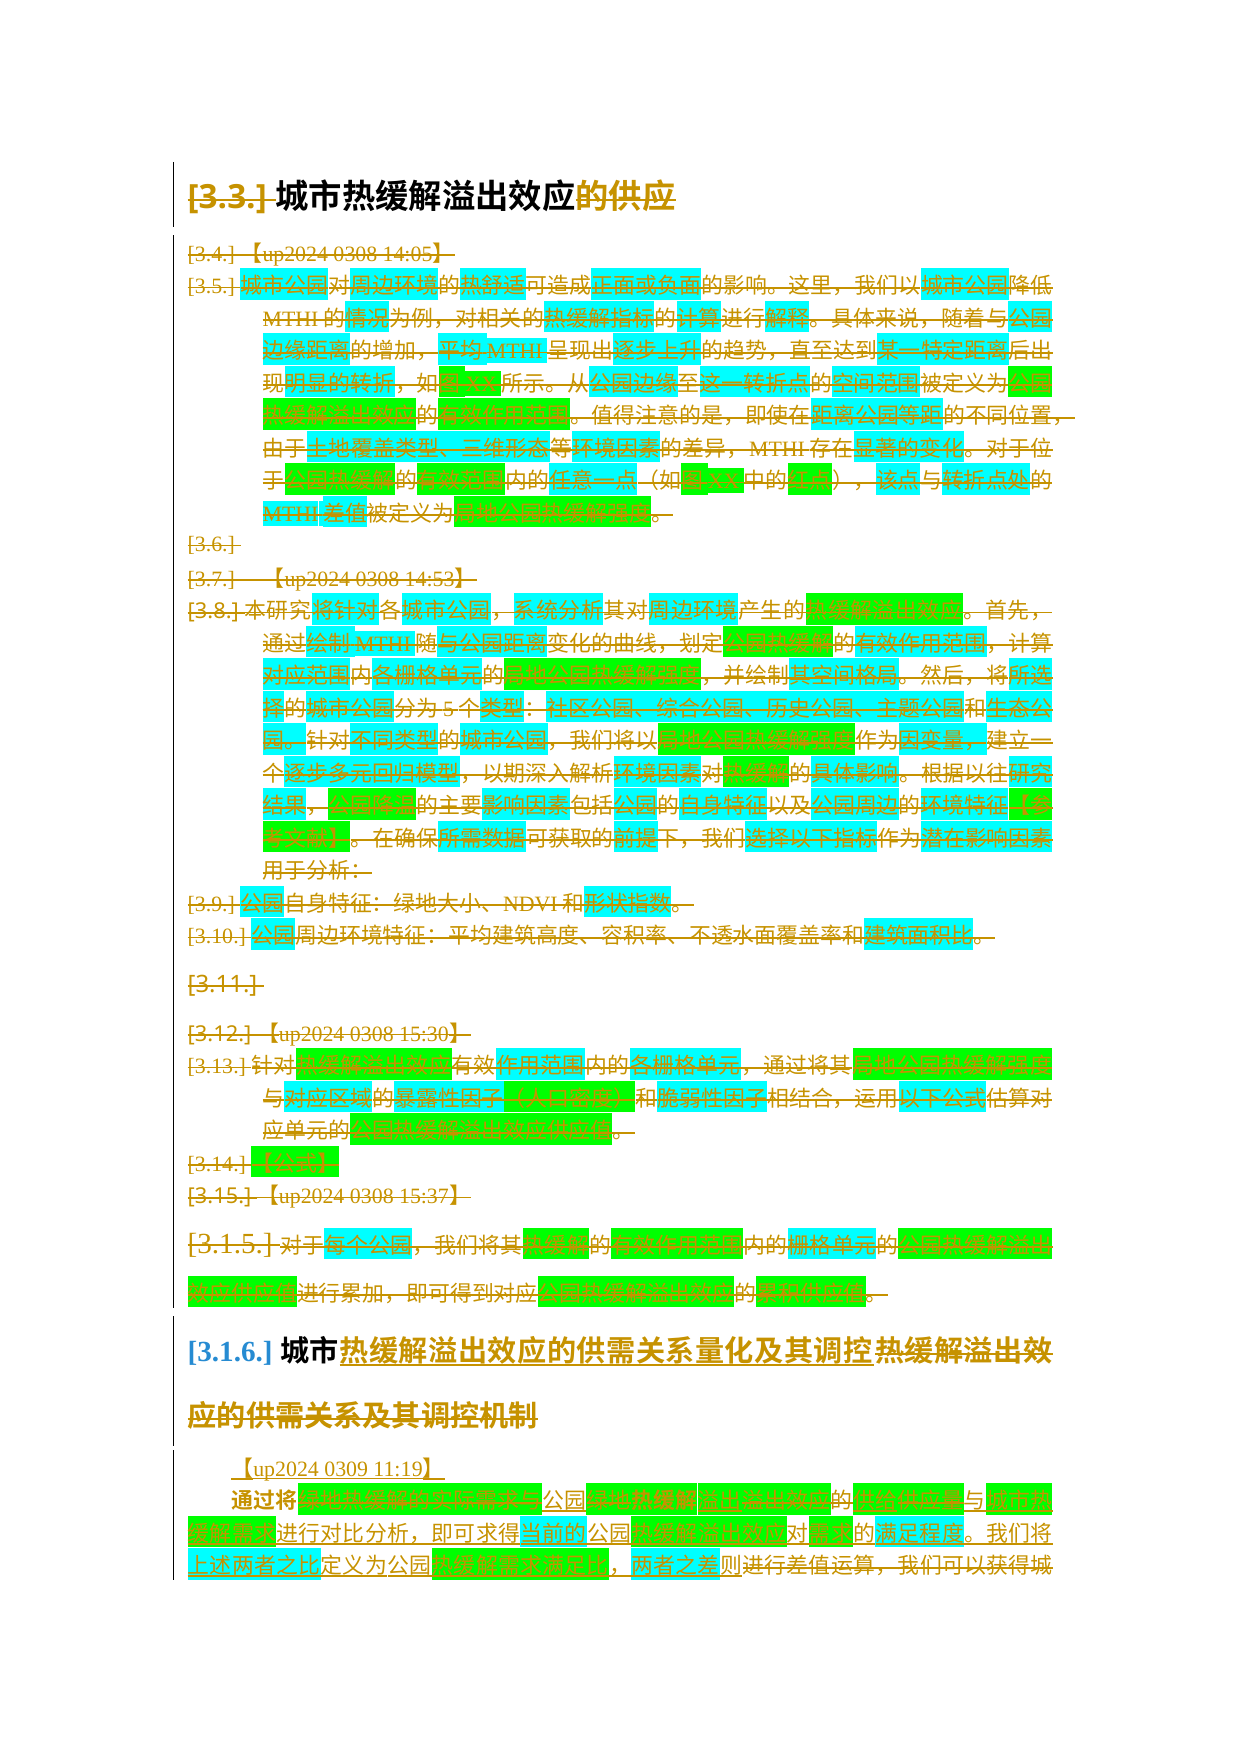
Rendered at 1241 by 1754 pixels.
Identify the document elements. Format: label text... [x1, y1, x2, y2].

list 通过将热缓解为城市热缓解需求。基于成都市的热缓解需求，本研究将开展以下分析。 [187, 1483, 1053, 1543]
subtitle 城市 [187, 1316, 1053, 1446]
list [187, 1544, 1053, 1580]
